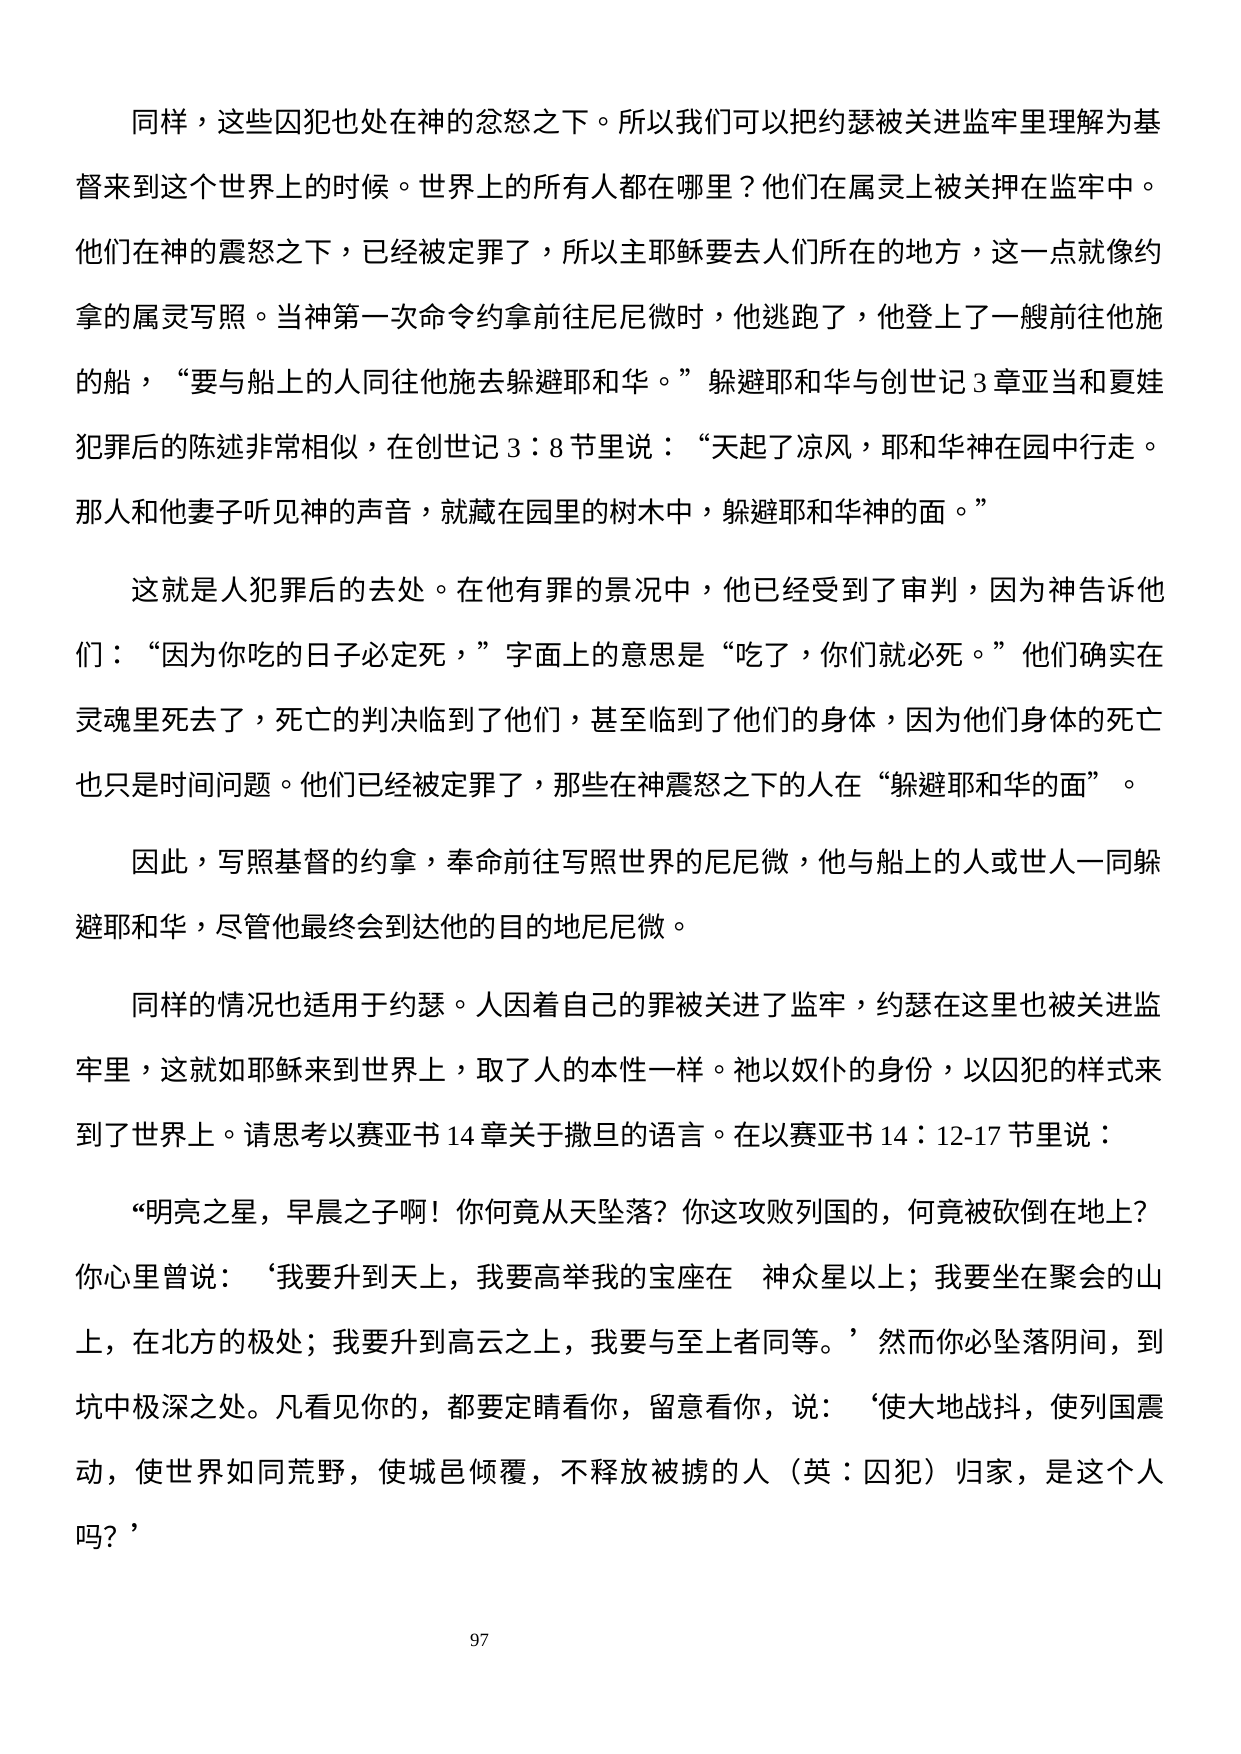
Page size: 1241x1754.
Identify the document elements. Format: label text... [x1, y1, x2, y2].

text 同样，这些囚犯也处在神的忿怒之下。所以我们可以把约瑟被关进监牢里理解为基督来到这个世界上的时候。世界上的所有人都在哪里？他们在属灵上被关押在监牢中。他们在神的震怒之下，已经被定罪了，所以主耶稣要去人们所在的地方，这一点就像约拿的属灵写照。当神第一次命令约拿前往尼尼微时，他逃跑了，他登上了一艘前往他施的船，“要与船上的人同往他施去躲避耶和华。”躲避耶和华与创世记3章亚当和夏娃犯罪后的陈述非常相似，在创世记3：8节里说：“天起了凉风，耶和华神在园中行走。那人和他妻子听见神的声音，就藏在园里的树木中，躲避耶和华神的面。” [75, 88, 1165, 543]
text 因此，写照基督的约拿，奉命前往写照世界的尼尼微，他与船上的人或世人一同躲避耶和华，尽管他最终会到达他的目的地尼尼微。 [75, 828, 1165, 958]
text 这就是人犯罪后的去处。在他有罪的景况中，他已经受到了审判，因为神告诉他们：“因为你吃的日子必定死，”字面上的意思是“吃了，你们就必死。”他们确实在灵魂里死去了，死亡的判决临到了他们，甚至临到了他们的身体，因为他们身体的死亡也只是时间问题。他们已经被定罪了，那些在神震怒之下的人在“躲避耶和华的面”。 [75, 556, 1165, 816]
text “明亮之星，早晨之子啊！你何竟从天坠落？你这攻败列国的，何竟被砍倒在地上？你心里曾说：‘我要升到天上，我要高举我的宝座在 神众星以上；我要坐在聚会的山上，在北方的极处；我要升到高云之上，我要与至上者同等。’然而你必坠落阴间，到坑中极深之处。凡看见你的，都要定睛看你，留意看你，说：‘使大地战抖，使列国震动，使世界如同荒野，使城邑倾覆，不释放被掳的人（英：囚犯）归家，是这个人吗？’ [75, 1178, 1165, 1568]
text 同样的情况也适用于约瑟。人因着自己的罪被关进了监牢，约瑟在这里也被关进监牢里，这就如耶稣来到世界上，取了人的本性一样。祂以奴仆的身份，以囚犯的样式来到了世界上。请思考以赛亚书14章关于撒旦的语言。在以赛亚书14：12-17节里说： [75, 971, 1165, 1166]
